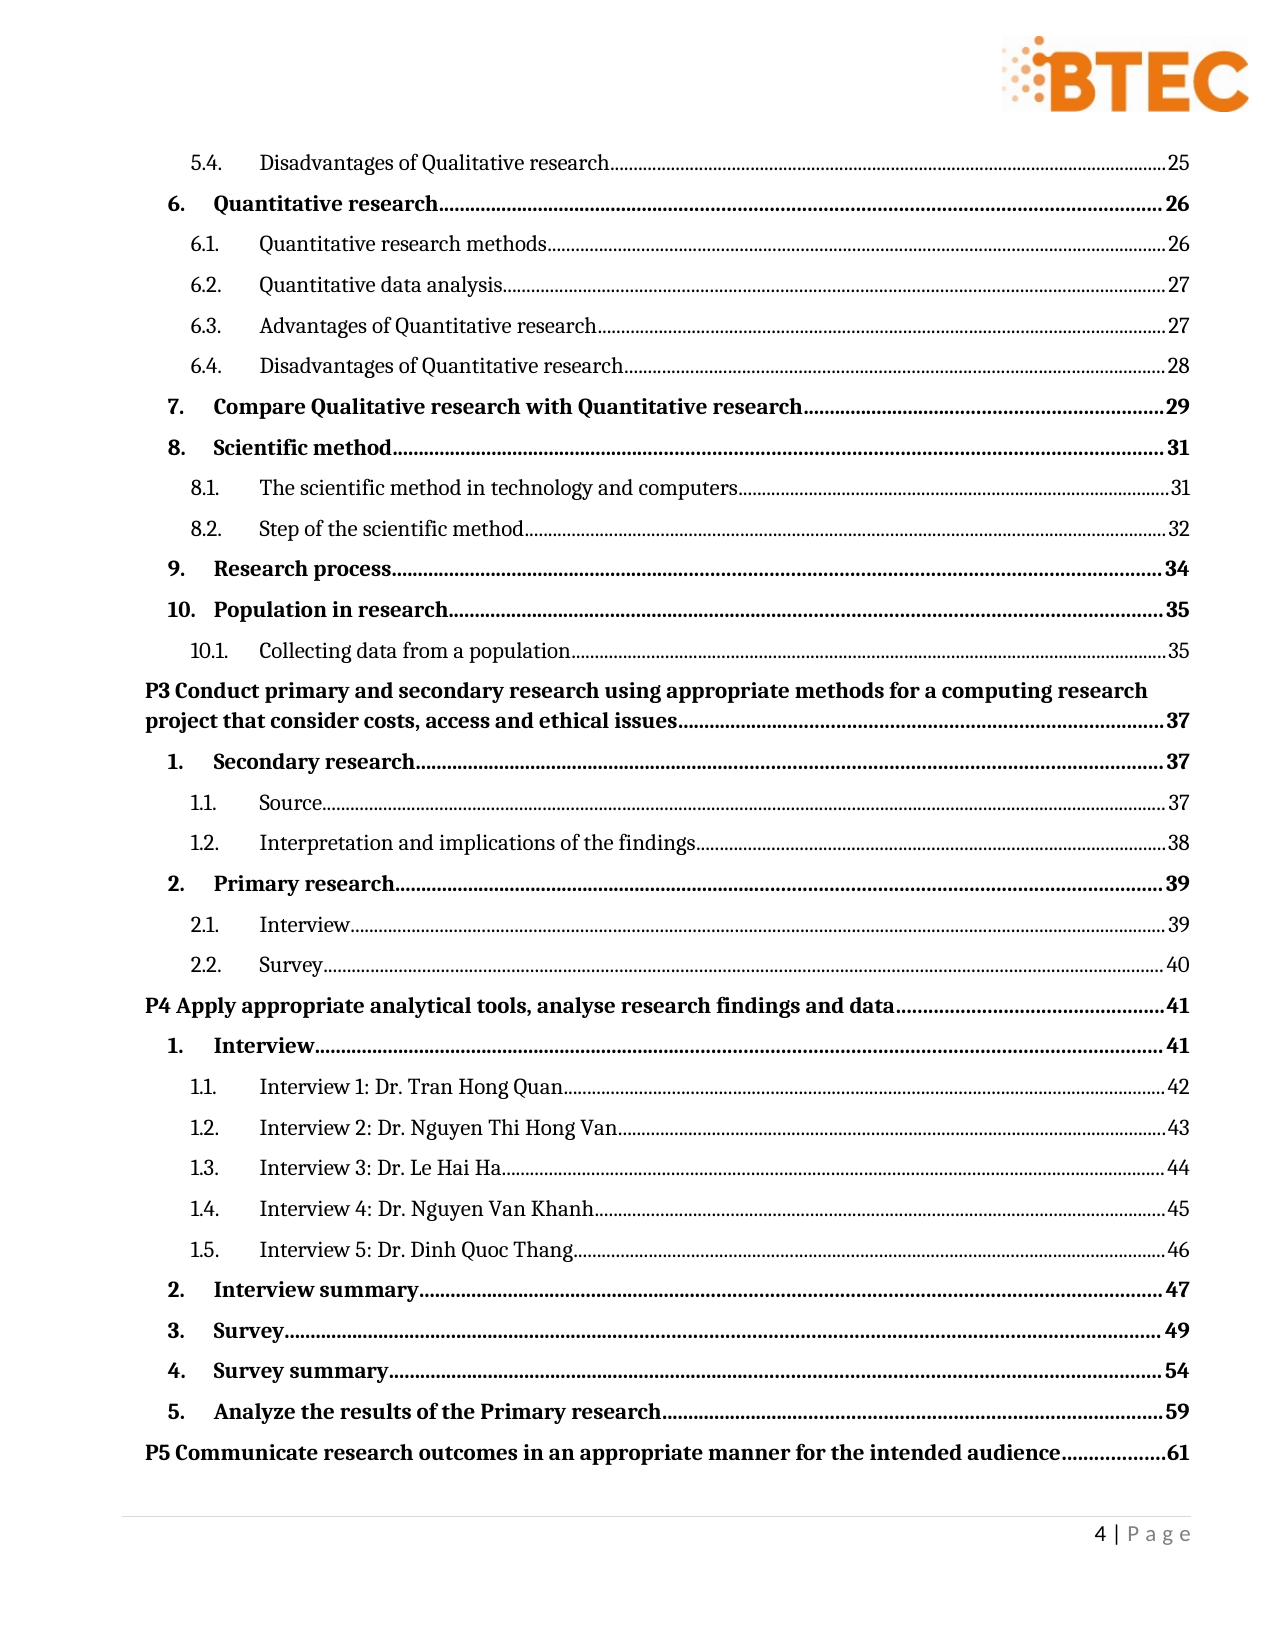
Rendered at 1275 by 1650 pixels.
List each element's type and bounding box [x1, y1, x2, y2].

picture [1001, 36, 1249, 112]
